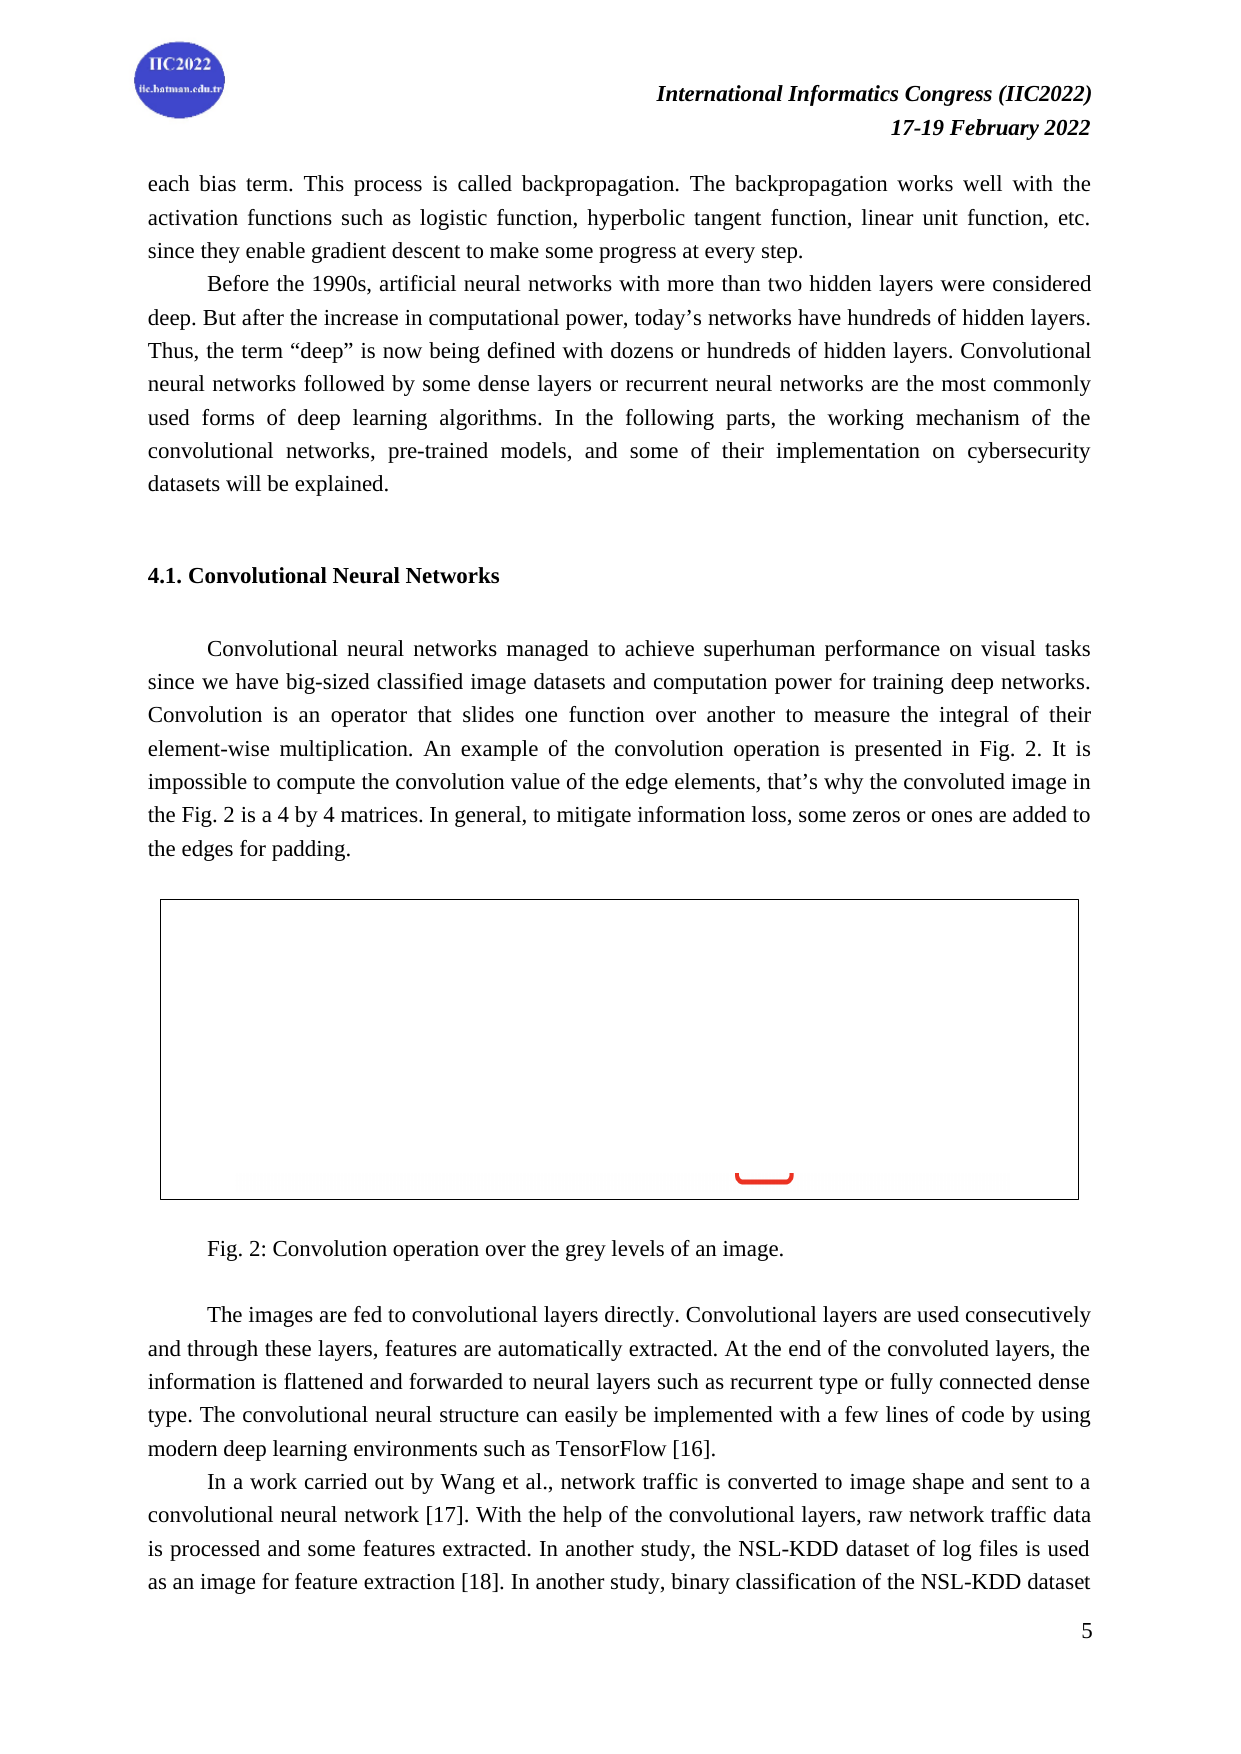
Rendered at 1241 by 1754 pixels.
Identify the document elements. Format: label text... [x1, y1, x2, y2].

picture [235, 1173, 1010, 1192]
subtitle Convolutional Neural Networks [148, 557, 1092, 590]
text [148, 1463, 1092, 1596]
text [148, 165, 1092, 265]
text The images are fed to convolutional layers directly. Convolutional layers are used consecutively and through these layers, features are automatically extracted. At the end of the convoluted layers, the information is flattened and forwarded to neural layers such as recurrent type or fully connected dense type. The convolutional neural structure can easily be implemented with a few lines of code by using modern deep learning environments such as TensorFlow [16]. [148, 1296, 1092, 1463]
text Before the 1990s, artificial neural networks with more than two hidden layers were considered deep. But after the increase in computational power, today’s networks have hundreds of hidden layers. Thus, the term “deep” is now being defined with dozens or hundreds of hidden layers. Convolutional neural networks followed by some dense layers or recurrent neural networks are the most commonly used forms of deep learning algorithms. In the following parts, the working mechanism of the convolutional networks, pre-trained models, and some of their implementation on cybersecurity datasets will be explained. [148, 265, 1092, 498]
text Fig. 2: Convolution operation over the grey levels of an image. [148, 1229, 1092, 1263]
picture [97, 25, 258, 136]
text Convolutional neural networks managed to achieve superhuman performance on visual tasks since we have big-sized classified image datasets and computation power for training deep networks. Convolution is an operator that slides one function over another to measure the integral of their element-wise multiplication. An example of the convolution operation is presented in Fig. 2. It is impossible to compute the convolution value of the edge elements, that’s why the convoluted image in the Fig. 2 is a 4 by 4 matrices. In general, to mitigate information loss, some zeros or ones are added to the edges for padding. [148, 629, 1092, 863]
